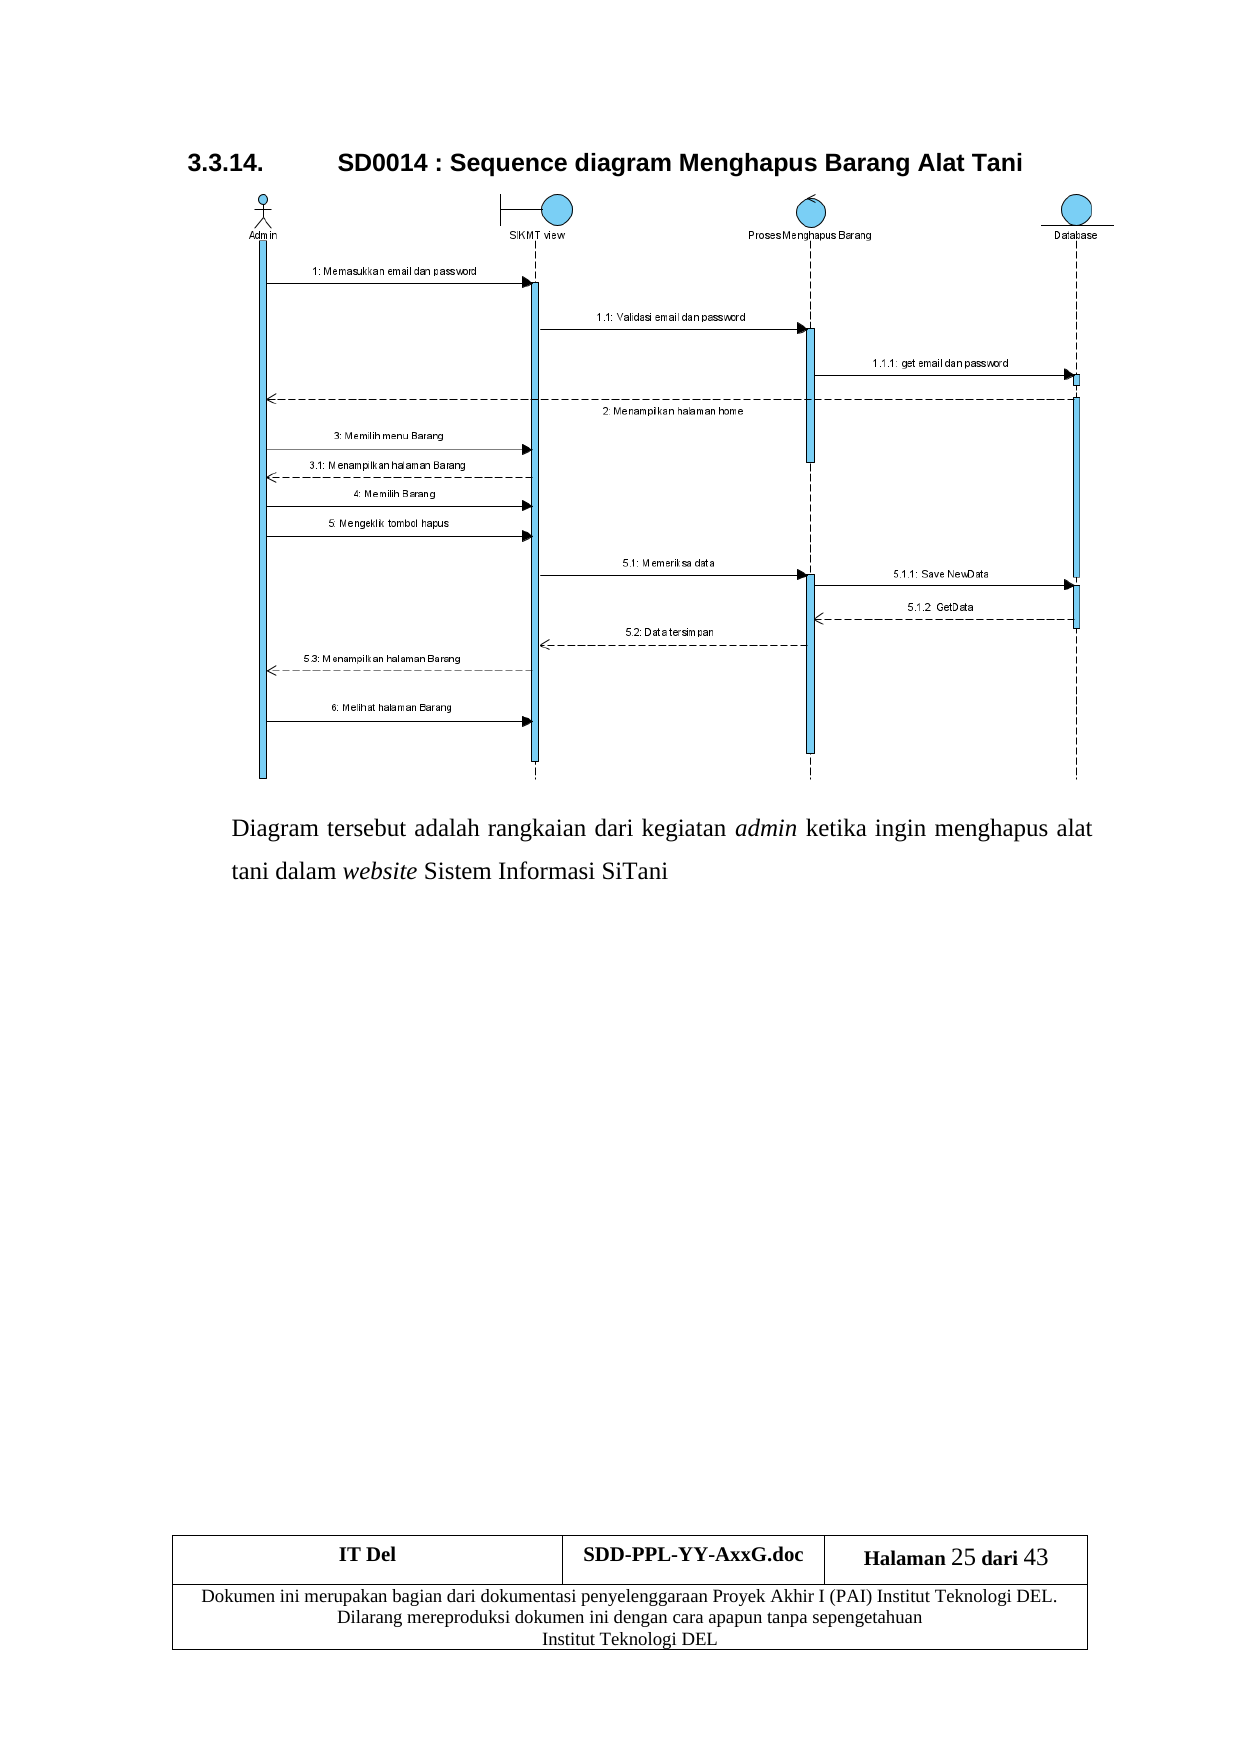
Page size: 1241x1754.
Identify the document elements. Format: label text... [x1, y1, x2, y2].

subtitle SD0014 : Sequence diagram Menghapus Barang Alat Tani [187, 148, 1092, 176]
text Diagram tersebut adalah rangkaian dari kegiatan admin ketika ingin menghapus alat tani dalam website Sistem Informasi SiTani [231, 813, 1092, 885]
picture [231, 182, 1137, 799]
